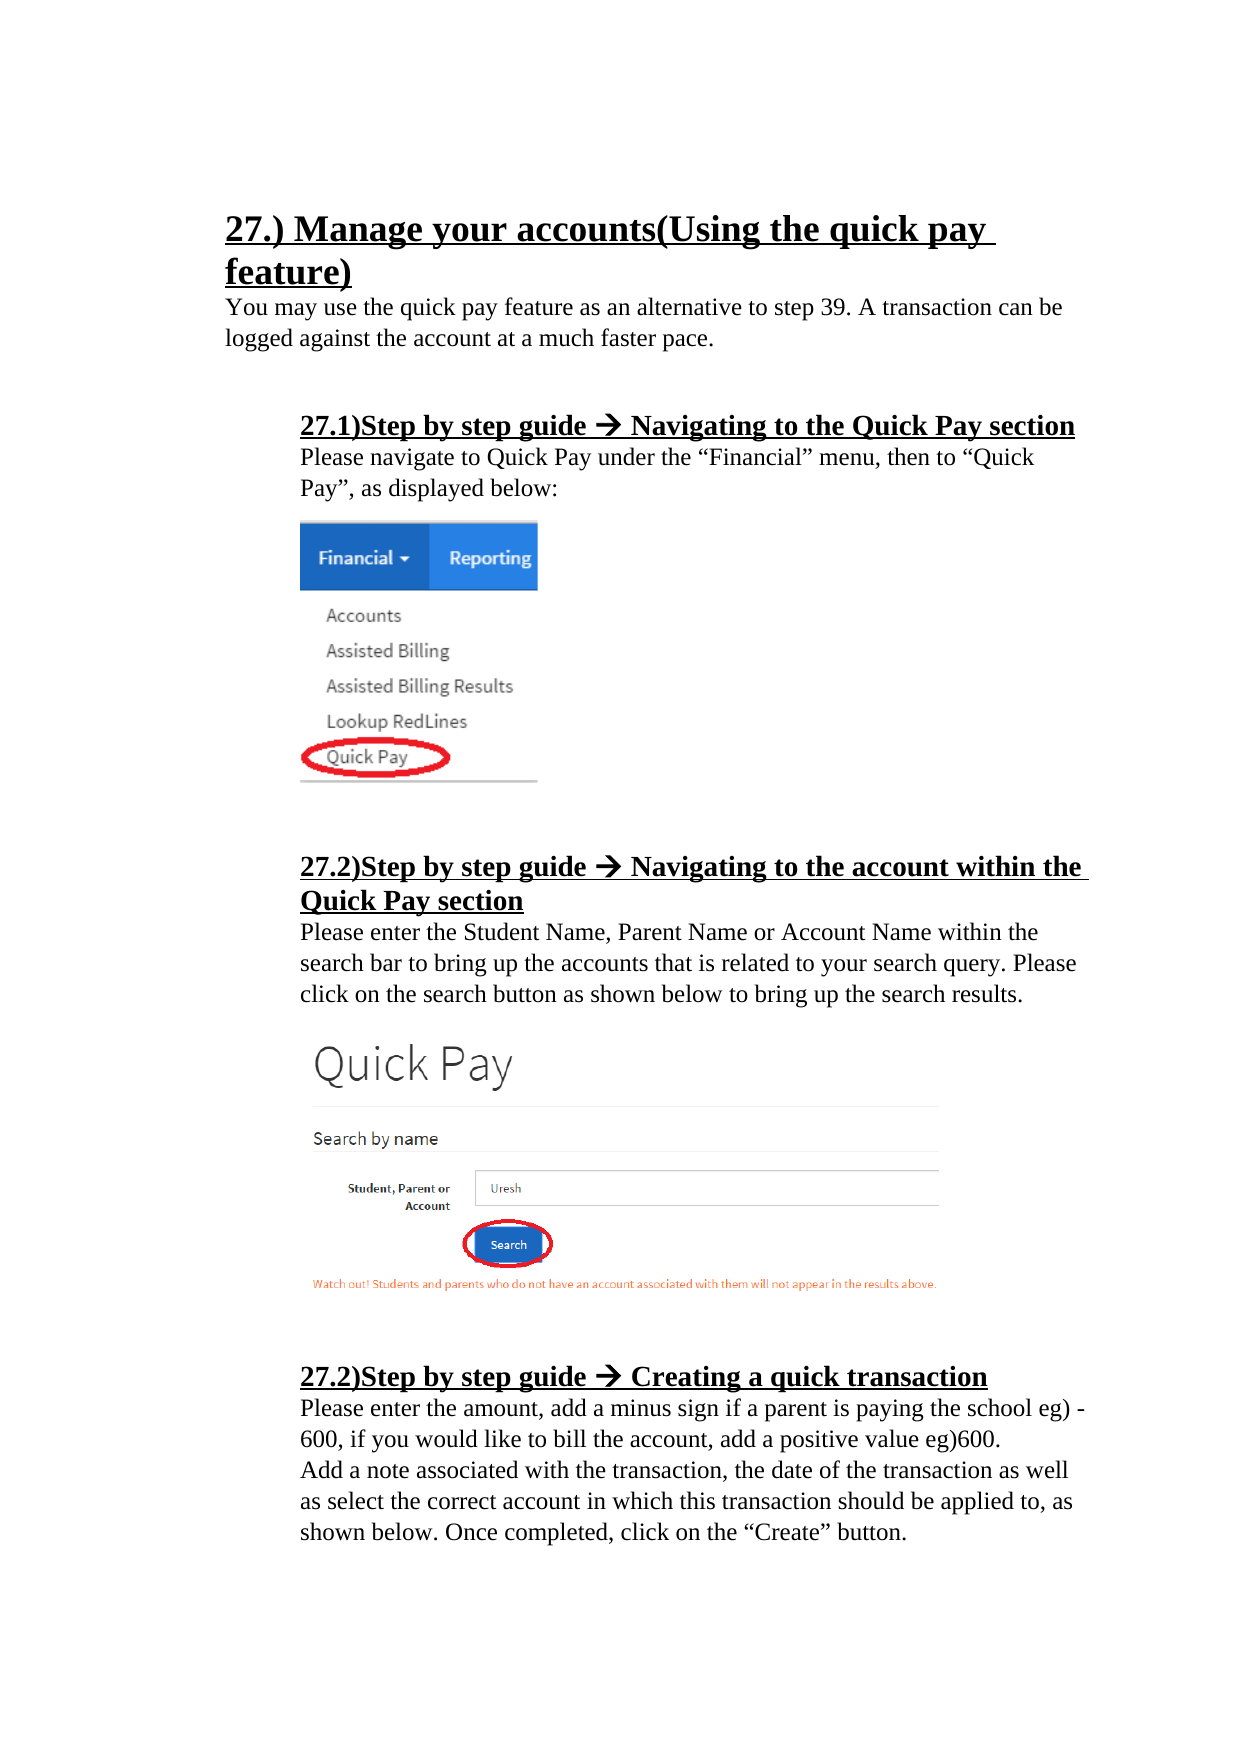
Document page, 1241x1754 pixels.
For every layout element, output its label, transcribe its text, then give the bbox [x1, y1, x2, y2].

subtitle 27.2)Step by step guide Creating a quick transaction [300, 1359, 1090, 1393]
text Please navigate to Quick Pay under the “Financial” menu, then to “Quick Pay”, as displayed below: [300, 442, 1090, 501]
text Please enter the Student Name, Parent Name or Account Name within the search bar to bring up the accounts that is related to your search query. Please click on the search button as shown below to bring up the search results. [300, 917, 1090, 1007]
text You may use the quick pay feature as an alternative to step 39. A transaction can be logged against the account at a much faster pace. [225, 292, 1090, 352]
picture [300, 1026, 939, 1293]
subtitle 27.) Manage your accounts(Using the quick pay feature) [225, 206, 1090, 292]
subtitle 27.2)Step by step guide Navigating to the account within the Quick Pay section [300, 849, 1090, 917]
picture [300, 520, 538, 783]
subtitle 27.1)Step by step guide Navigating to the Quick Pay section [300, 371, 1090, 442]
text Please enter the amount, add a minus sign if a parent is paying the school eg) -600, if you would like to bill the account, add a positive value eg)600. Add a note associated with the transaction, the date of the transaction as well as select the correct account in which this transaction should be applied to, as shown below. Once completed, click on the “Create” button. [300, 1393, 1090, 1546]
